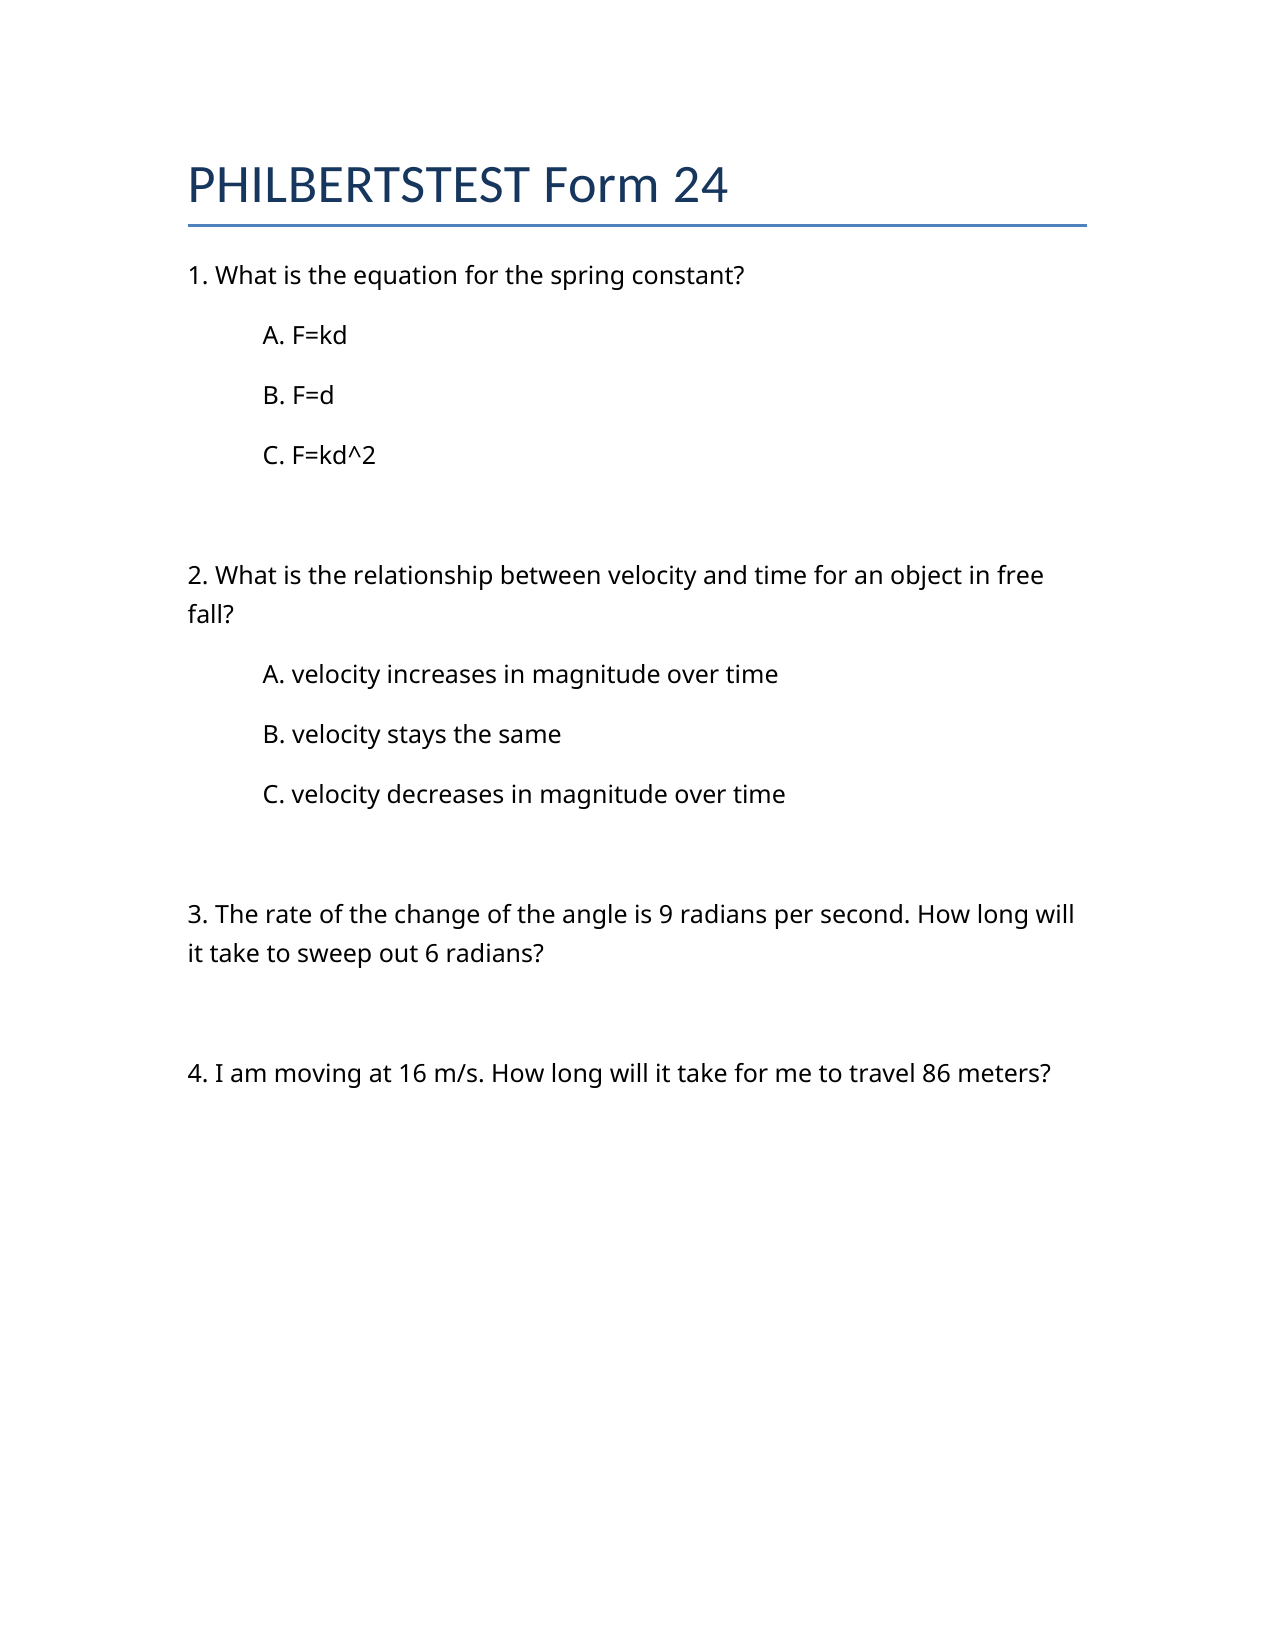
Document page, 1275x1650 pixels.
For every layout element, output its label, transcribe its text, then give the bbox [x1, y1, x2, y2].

text C. velocity decreases in magnitude over time [187, 777, 1087, 811]
text B. F=d [187, 378, 1087, 412]
text 3. The rate of the change of the angle is 9 radians per second. How long will it take to sweep out 6 radians? [187, 897, 1087, 970]
text 2. What is the relationship between velocity and time for an object in free fall? [187, 558, 1087, 631]
text C. F=kd^2 [187, 438, 1087, 472]
text 1. What is the equation for the spring constant? [187, 258, 1087, 292]
title PHILBERTSTEST Form 24 [187, 150, 1087, 227]
text A. velocity increases in magnitude over time [187, 657, 1087, 691]
text A. F=kd [187, 318, 1087, 352]
text 4. I am moving at 16 m/s. How long will it take for me to travel 86 meters? [187, 1056, 1087, 1090]
text B. velocity stays the same [187, 717, 1087, 751]
